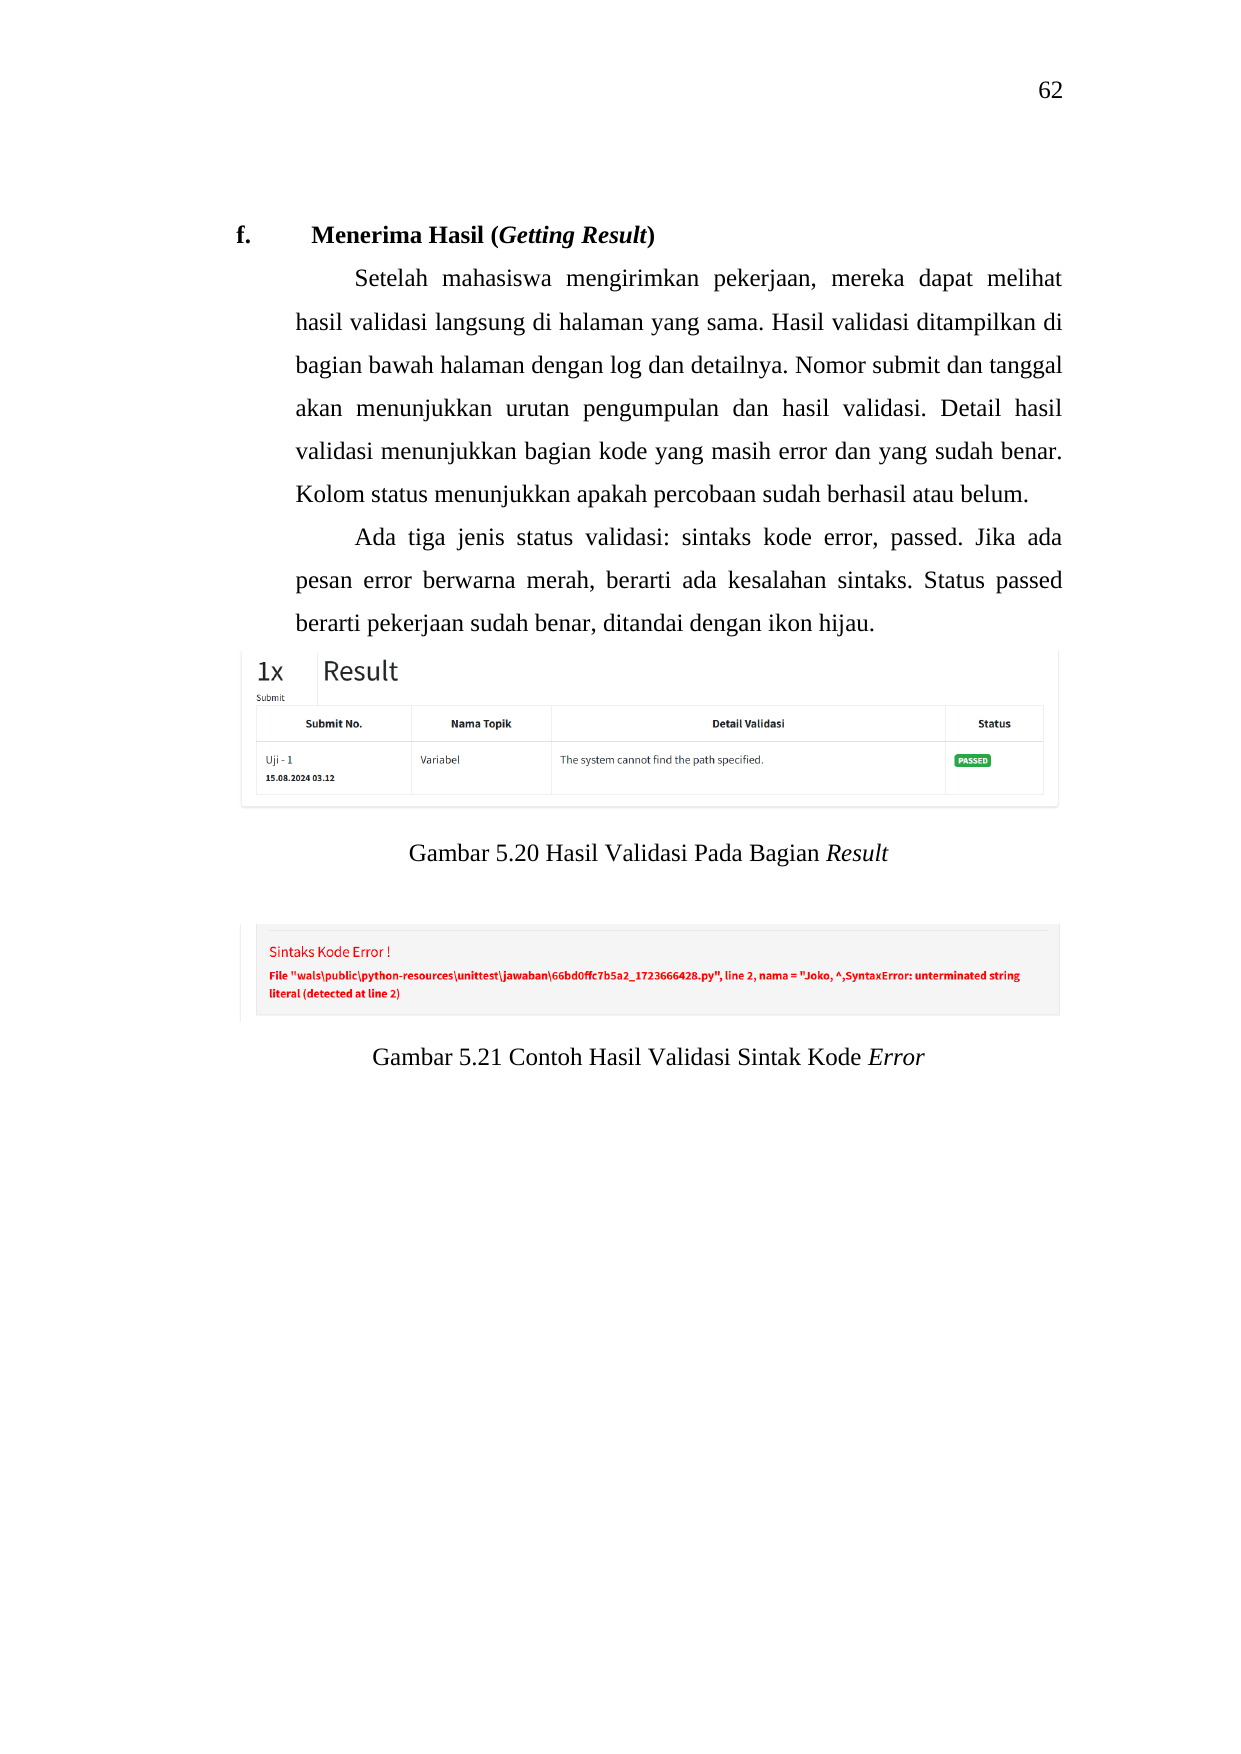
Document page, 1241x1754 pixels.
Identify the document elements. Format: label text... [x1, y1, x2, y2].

text Gambar 5.21 Contoh Hasil Validasi Sintak Kode Error [236, 1042, 1063, 1071]
list Menerima Hasil (Getting Result) [236, 220, 1063, 249]
text Gambar 5.20 Hasil Validasi Pada Bagian Result [236, 838, 1063, 867]
picture [236, 924, 1064, 1022]
picture [236, 651, 1064, 818]
list Setelah mahasiswa mengirimkan pekerjaan, mereka dapat melihat hasil validasi langsung di halaman yang sama. Hasil validasi ditampilkan di bagian bawah halaman dengan log dan detailnya. Nomor submit dan tanggal akan menunjukkan urutan pengumpulan dan hasil validasi. Detail hasil validasi menunjukkan bagian kode yang masih error dan yang sudah benar. Kolom status menunjukkan apakah percobaan sudah berhasil atau belum. [295, 263, 1063, 508]
list Ada tiga jenis status validasi: sintaks kode error, passed. Jika ada pesan error berwarna merah, berarti ada kesalahan sintaks. Status passed berarti pekerjaan sudah benar, ditandai dengan ikon hijau. [295, 522, 1063, 637]
